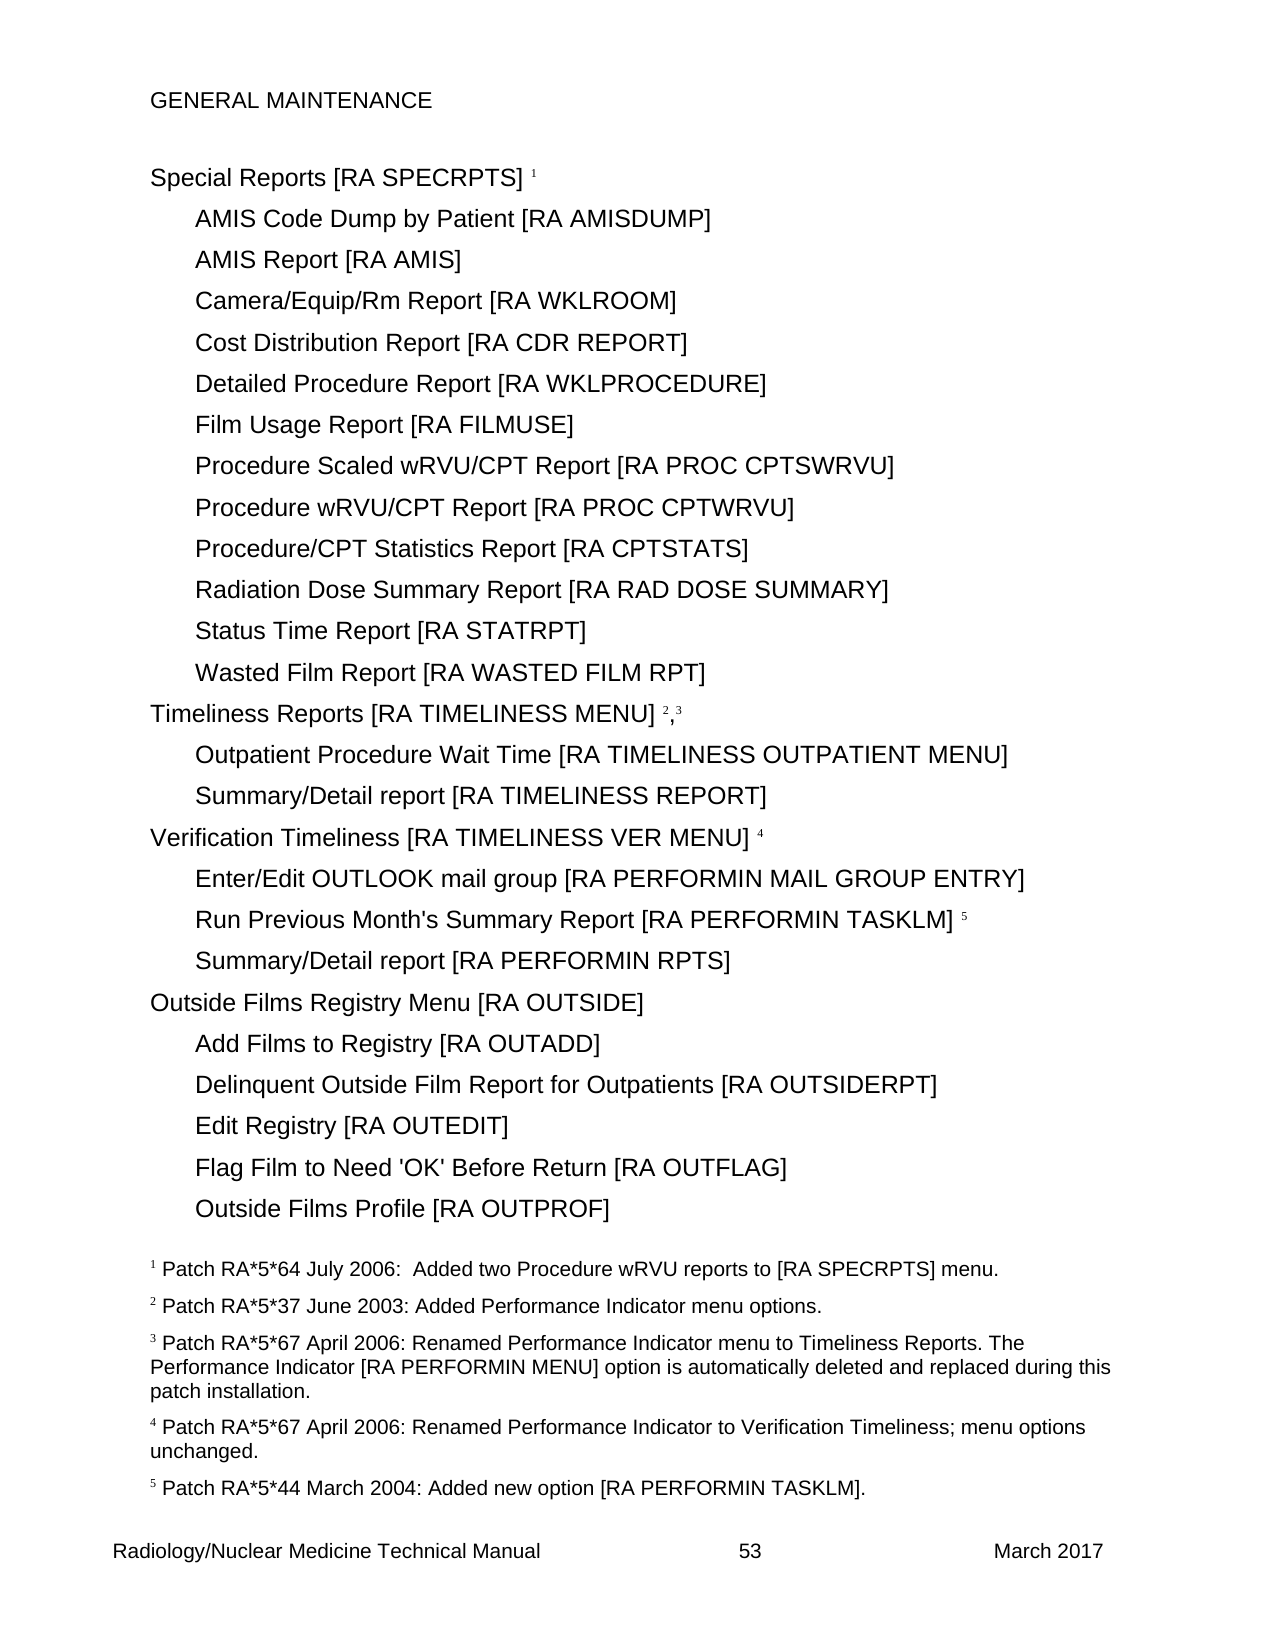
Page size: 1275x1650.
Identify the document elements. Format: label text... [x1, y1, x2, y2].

text Special Reports [RA SPECRPTS] [150, 162, 1125, 191]
text AMIS Report [RA AMIS] [195, 245, 1125, 274]
text Summary/Detail report [RA PERFORMIN RPTS] [195, 946, 1125, 975]
text Outside Films Profile [RA OUTPROF] [195, 1194, 1125, 1222]
text Status Time Report [RA STATRPT] [195, 616, 1125, 645]
text Camera/Equip/Rm Report [RA WKLROOM] [195, 286, 1125, 315]
text Cost Distribution Report [RA CDR REPORT] [195, 327, 1125, 356]
text Summary/Detail report [RA TIMELINESS REPORT] [195, 781, 1125, 810]
text Outside Films Registry Menu [RA OUTSIDE] [150, 987, 1125, 1016]
text Add Films to Registry [RA OUTADD] [195, 1029, 1125, 1057]
text Edit Registry [RA OUTEDIT] [195, 1111, 1125, 1140]
text Timeliness Reports [RA TIMELINESS MENU] , [150, 699, 1125, 727]
text Wasted Film Report [RA WASTED FILM RPT] [195, 657, 1125, 686]
text Verification Timeliness [RA TIMELINESS VER MENU] [150, 822, 1125, 851]
text Flag Film to Need 'OK' Before Return [RA OUTFLAG] [195, 1152, 1125, 1181]
text Procedure/CPT Statistics Report [RA CPTSTATS] [195, 534, 1125, 562]
text AMIS Code Dump by Patient [RA AMISDUMP] [195, 204, 1125, 232]
text Delinquent Outside Film Report for Outpatients [RA OUTSIDERPT] [195, 1070, 1125, 1099]
text Enter/Edit OUTLOOK mail group [RA PERFORMIN MAIL GROUP ENTRY] [195, 864, 1125, 892]
text Film Usage Report [RA FILMUSE] [195, 410, 1125, 439]
text Procedure Scaled wRVU/CPT Report [RA PROC CPTSWRVU] [195, 451, 1125, 480]
text Detailed Procedure Report [RA WKLPROCEDURE] [195, 369, 1125, 397]
text Run Previous Month's Summary Report [RA PERFORMIN TASKLM] [195, 905, 1125, 934]
text Radiation Dose Summary Report [RA RAD DOSE SUMMARY] [195, 575, 1125, 604]
text Procedure wRVU/CPT Report [RA PROC CPTWRVU] [195, 492, 1125, 521]
text Outpatient Procedure Wait Time [RA TIMELINESS OUTPATIENT MENU] [195, 740, 1125, 769]
